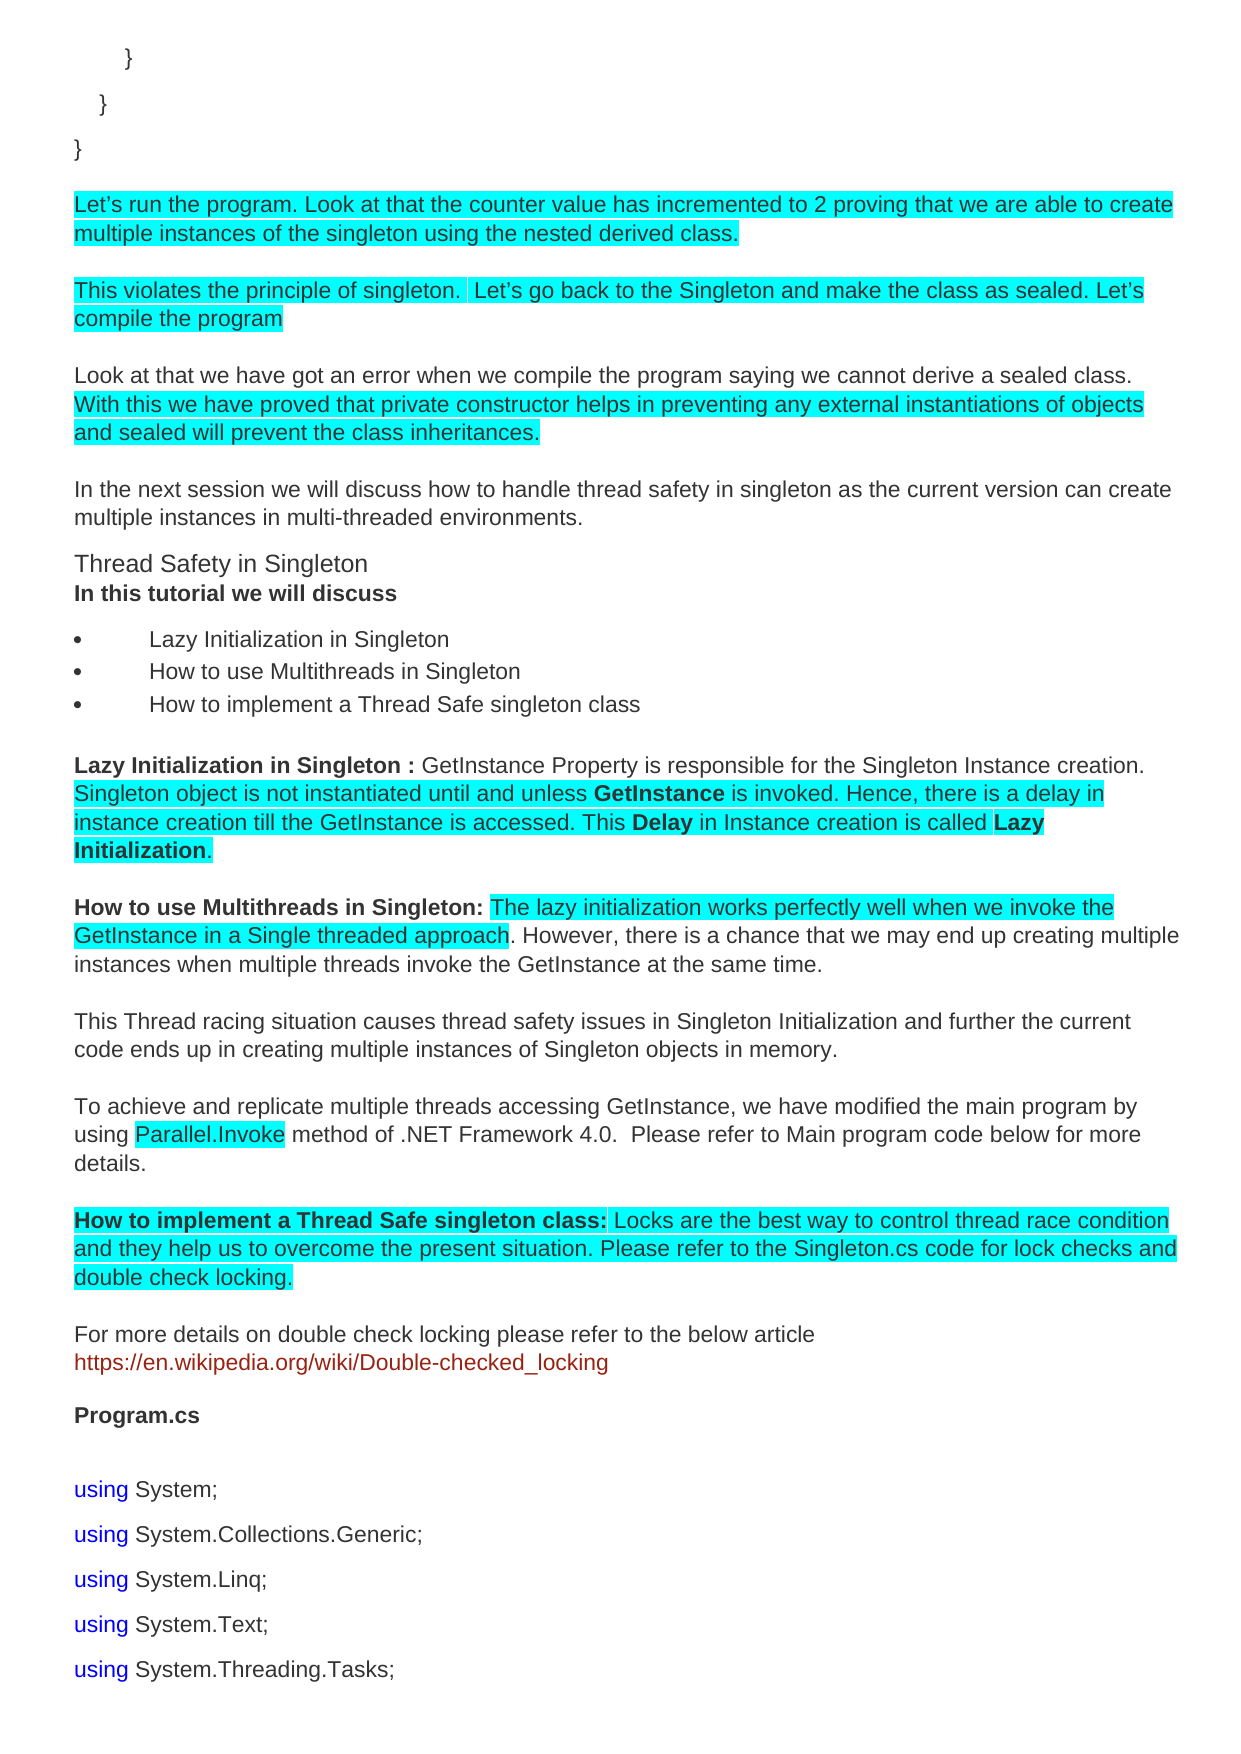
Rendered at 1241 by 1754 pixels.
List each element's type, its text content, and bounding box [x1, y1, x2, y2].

text Program.cs [74, 1402, 1181, 1429]
text In this tutorial we will discuss [74, 580, 1181, 607]
text using System.Threading.Tasks; [74, 1656, 1181, 1683]
list Lazy Initialization in Singleton [74, 626, 1181, 652]
text } [74, 89, 1181, 116]
subtitle Thread Safety in Singleton [74, 549, 1181, 578]
text using System; [74, 1476, 1181, 1502]
text } [74, 44, 1181, 71]
text Lazy Initialization in Singleton : GetInstance Property is responsible for the Singleton Instance creation. Singleton object is not instantiated until and unless GetInstance is invoked. Hence, there is a delay in instance creation till the GetInstance is accessed. This Delay in Instance creation is called Lazy Initialization. How to use Multithreads in Singleton: The lazy initialization works perfectly well when we invoke the GetInstance in a Single threaded approach. However, there is a chance that we may end up creating multiple instances when multiple threads invoke the GetInstance at the same time. This Thread racing situation causes thread safety issues in Singleton Initialization and further the current code ends up in creating multiple instances of Singleton objects in memory. To achieve and replicate multiple threads accessing GetInstance, we have modified the main program by using Parallel.Invoke method of .NET Framework 4.0. Please refer to Main program code below for more details. How to implement a Thread Safe singleton class: Locks are the best way to control thread race condition and they help us to overcome the present situation. Please refer to the Singleton.cs code for lock checks and double check locking. For more details on double check locking please refer to the below article https://en.wikipedia.org/wiki/Double-checked_locking [74, 723, 1181, 1375]
text using System.Text; [74, 1611, 1181, 1638]
list How to use Multithreads in Singleton [74, 658, 1181, 684]
text using System.Collections.Generic; [74, 1521, 1181, 1547]
list How to implement a Thread Safe singleton class [74, 691, 1181, 717]
text using System.Linq; [74, 1566, 1181, 1592]
text } Let’s run the program. Look at that the counter value has incremented to 2 proving that we are able to create multiple instances of the singleton using the nested derived class. This violates the principle of singleton. Let’s go back to the Singleton and make the class as sealed. Let’s compile the program Look at that we have got an error when we compile the program saying we cannot derive a sealed class. With this we have proved that private constructor helps in preventing any external instantiations of objects and sealed will prevent the class inheritances. In the next session we will discuss how to handle thread safety in singleton as the current version can create multiple instances in multi-threaded environments. [74, 134, 1181, 531]
